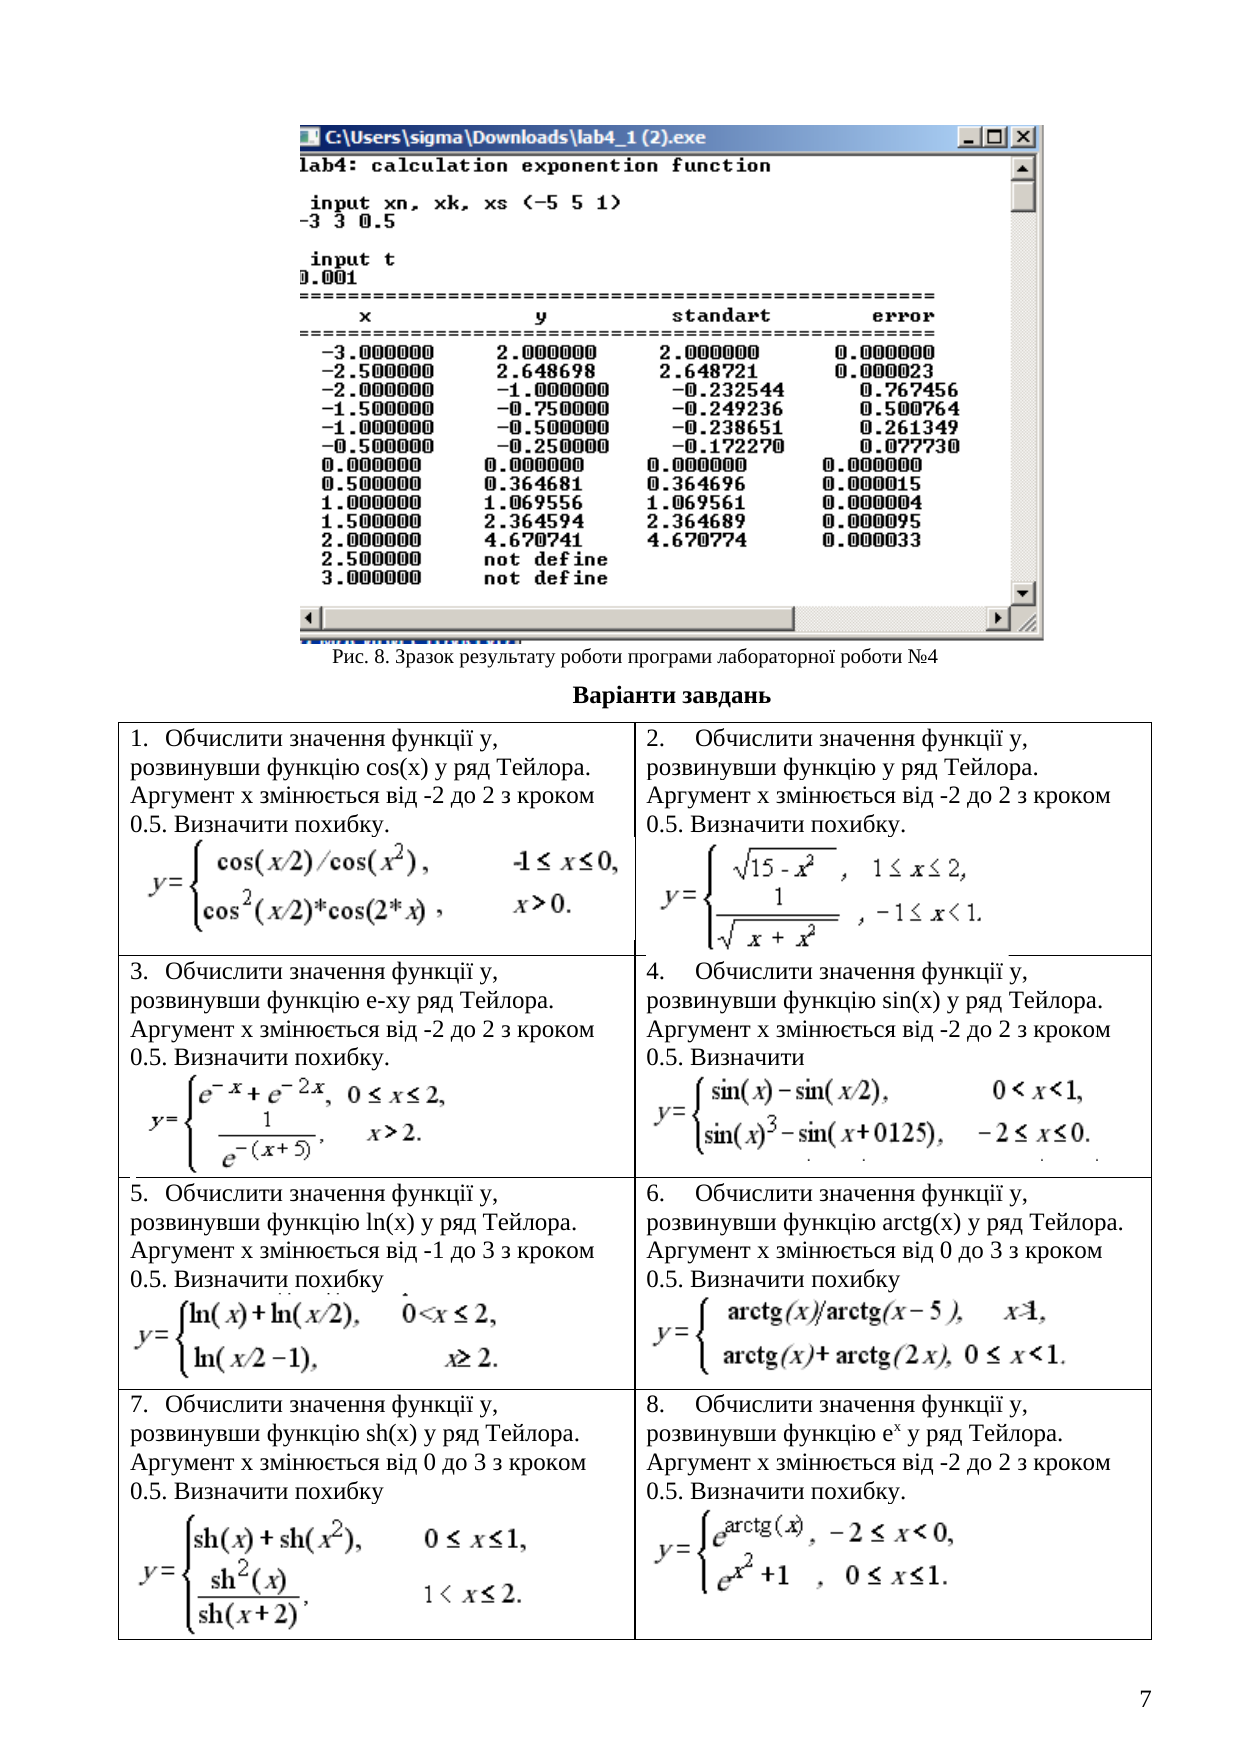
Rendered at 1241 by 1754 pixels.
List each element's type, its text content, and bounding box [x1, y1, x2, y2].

table_cell Обчислити значення функції у, розвинувши функцію sh(x) у ряд Тейлора. Аргумент х змінюється від 0 до 3 з кроком 0.5. Визначити похибку [384, 1390, 634, 1639]
picture [300, 125, 1044, 644]
text Рис. 8. Зразок результату роботи програми лабораторної роботи №4 [118, 644, 1152, 668]
table_cell Обчислити значення функції у, розвинувши функцію arctg(x) у ряд Тейлора. Аргумент х змінюється від 0 до 3 з кроком 0.5. Визначити похибку [636, 1178, 695, 1388]
table_cell Обчислити значення функції у, розвинувши функцію ln(x) у ряд Тейлора. Аргумент х змінюється від -1 до 3 з кроком 0.5. Визначити похибку [119, 1178, 634, 1388]
picture [646, 1071, 1111, 1161]
picture [136, 1071, 462, 1177]
picture [646, 1293, 1097, 1389]
table_cell Обчислити значення функції у, розвинувши функцію sin(x) у ряд Тейлора. Аргумент х змінюється від -2 до 2 з кроком 0.5. Визначити [636, 956, 1151, 1177]
table_header Обчислити значення функції у, розвинувши функцію cos(x) у ряд Тейлора. Аргумент х змінюється від -2 до 2 з кроком 0.5. Визначити похибку. [119, 723, 634, 955]
table_cell Обчислити значення функції у, розвинувши функцію arctg(x) у ряд Тейлора. Аргумент х змінюється від 0 до 3 з кроком 0.5. Визначити похибку [900, 1178, 1151, 1388]
table_cell Обчислити значення функції у, розвинувши функцію е-ху ряд Тейлора. Аргумент х змінюється від -2 до 2 з кроком 0.5. Визначити похибку. [119, 956, 634, 1177]
table_header Обчислити значення функції у, розвинувши функцію у ряд Тейлора. Аргумент х змінюється від -2 до 2 з кроком 0.5. Визначити похибку. [636, 723, 695, 955]
subtitle Варіанти завдань [118, 681, 1152, 709]
table_header Обчислити значення функції у, розвинувши функцію у ряд Тейлора. Аргумент х змінюється від -2 до 2 з кроком 0.5. Визначити похибку. [906, 723, 1151, 955]
table_cell Обчислити значення функції у, розвинувши функцію sh(x) у ряд Тейлора. Аргумент х змінюється від 0 до 3 з кроком 0.5. Визначити похибку [119, 1390, 165, 1639]
table_cell Обчислити значення функції у, розвинувши функцію ex у ряд Тейлора. Аргумент х змінюється від -2 до 2 з кроком 0.5. Визначити похибку. [636, 1390, 1151, 1639]
picture [646, 1504, 975, 1602]
picture [129, 1504, 543, 1639]
picture [129, 837, 635, 940]
picture [646, 837, 1009, 956]
picture [129, 1293, 516, 1386]
